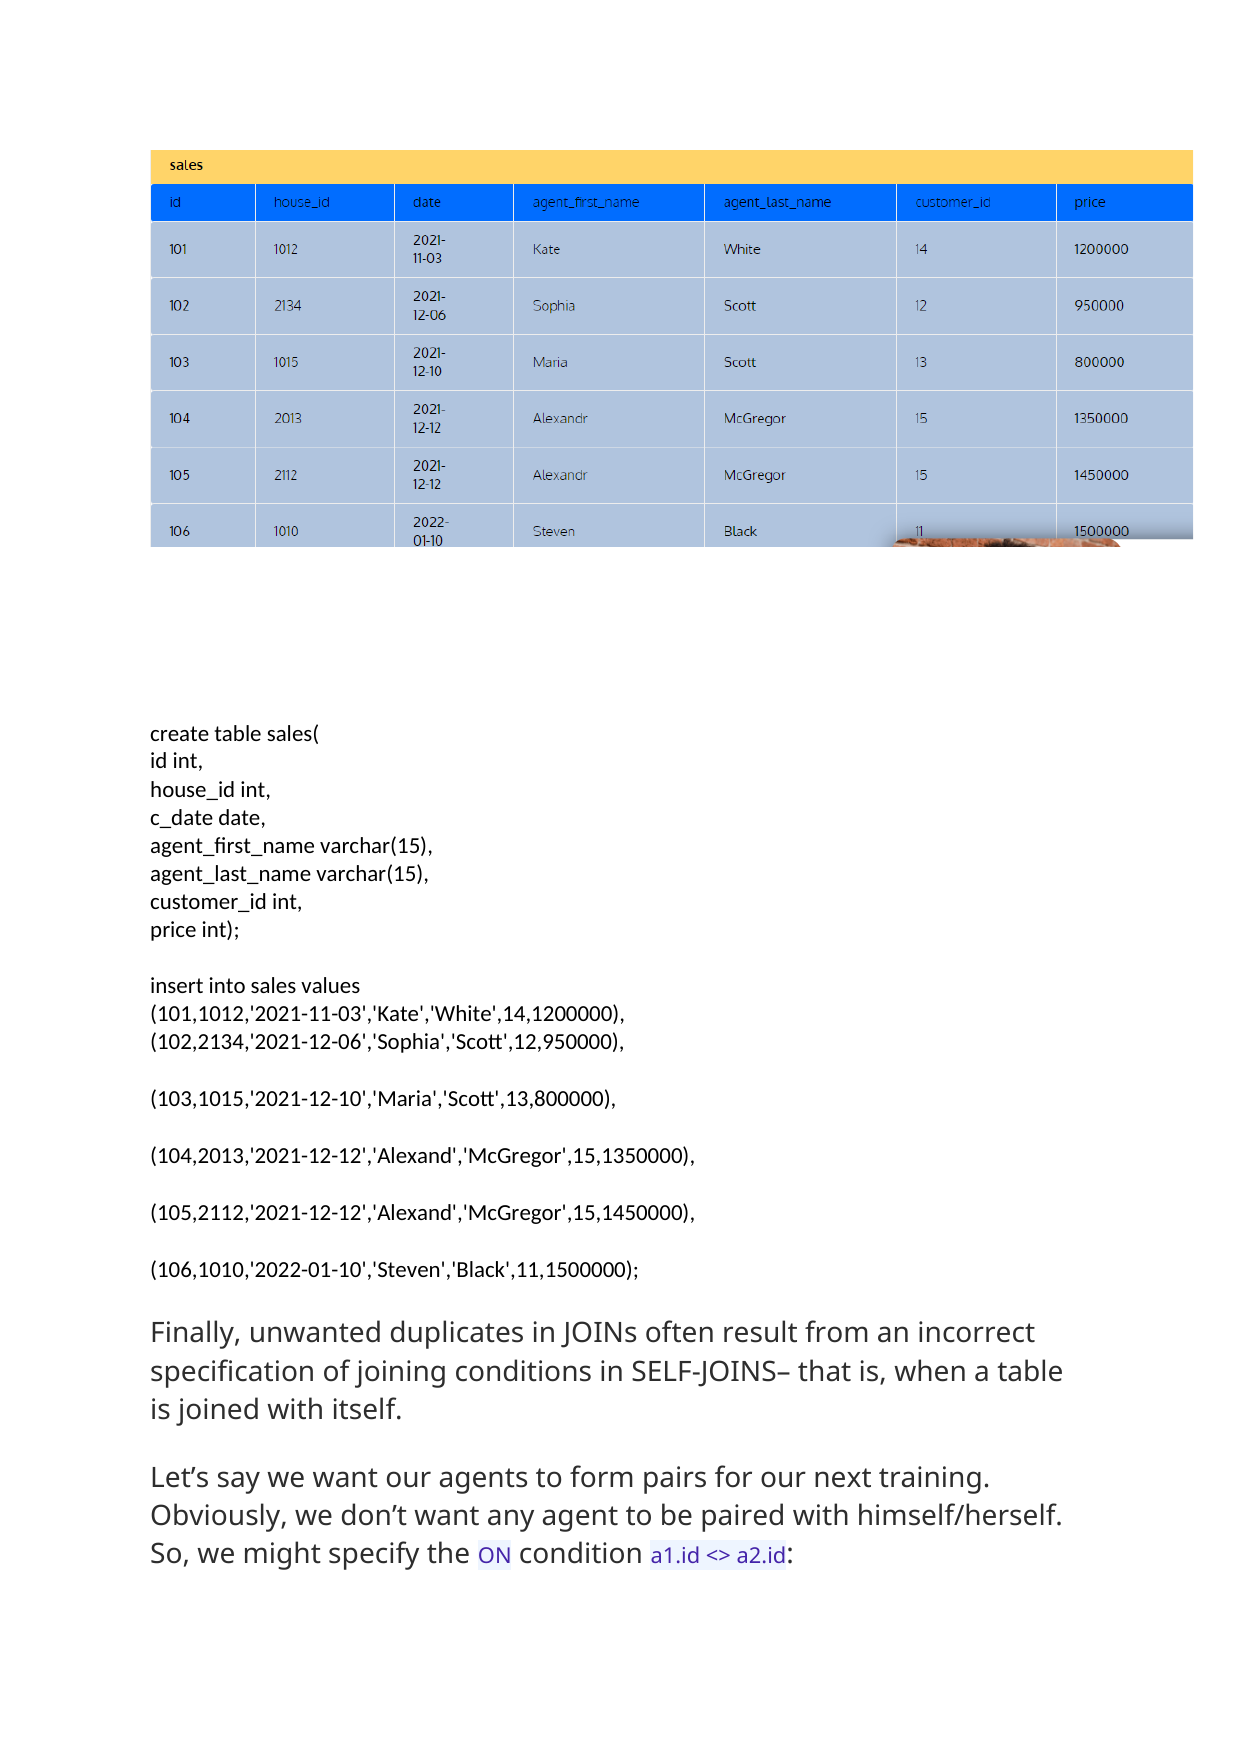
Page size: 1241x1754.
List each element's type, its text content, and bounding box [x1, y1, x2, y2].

text (106,1010,'2022-01-10','Steven','Black',11,1500000); [150, 1256, 1090, 1284]
text (105,2112,'2021-12-12','Alexand','McGregor',15,1450000), [150, 1198, 1090, 1226]
text (103,1015,'2021-12-10','Maria','Scott',13,800000), [150, 1084, 1090, 1112]
picture [150, 150, 1194, 547]
text create table sales( id int, house_id int, c_date date, agent_first_name varchar(15), agent_last_name varchar(15), customer_id int, price int); insert into sales values (101,1012,'2021-11-03','Kate','White',14,1200000), (102,2134,'2021-12-06','Sophia','Scott',12,950000), [150, 719, 1090, 1055]
text Let’s say we want our agents to form pairs for our next training. Obviously, we don’t want any agent to be paired with himself/herself. So, we might specify the ON condition a1.id <> a2.id: [150, 1457, 1090, 1572]
text (104,2013,'2021-12-12','Alexand','McGregor',15,1350000), [150, 1141, 1090, 1169]
text Finally, unwanted duplicates in JOINs often result from an incorrect specification of joining conditions in SELF-JOINS– that is, when a table is joined with itself. [150, 1313, 1090, 1428]
